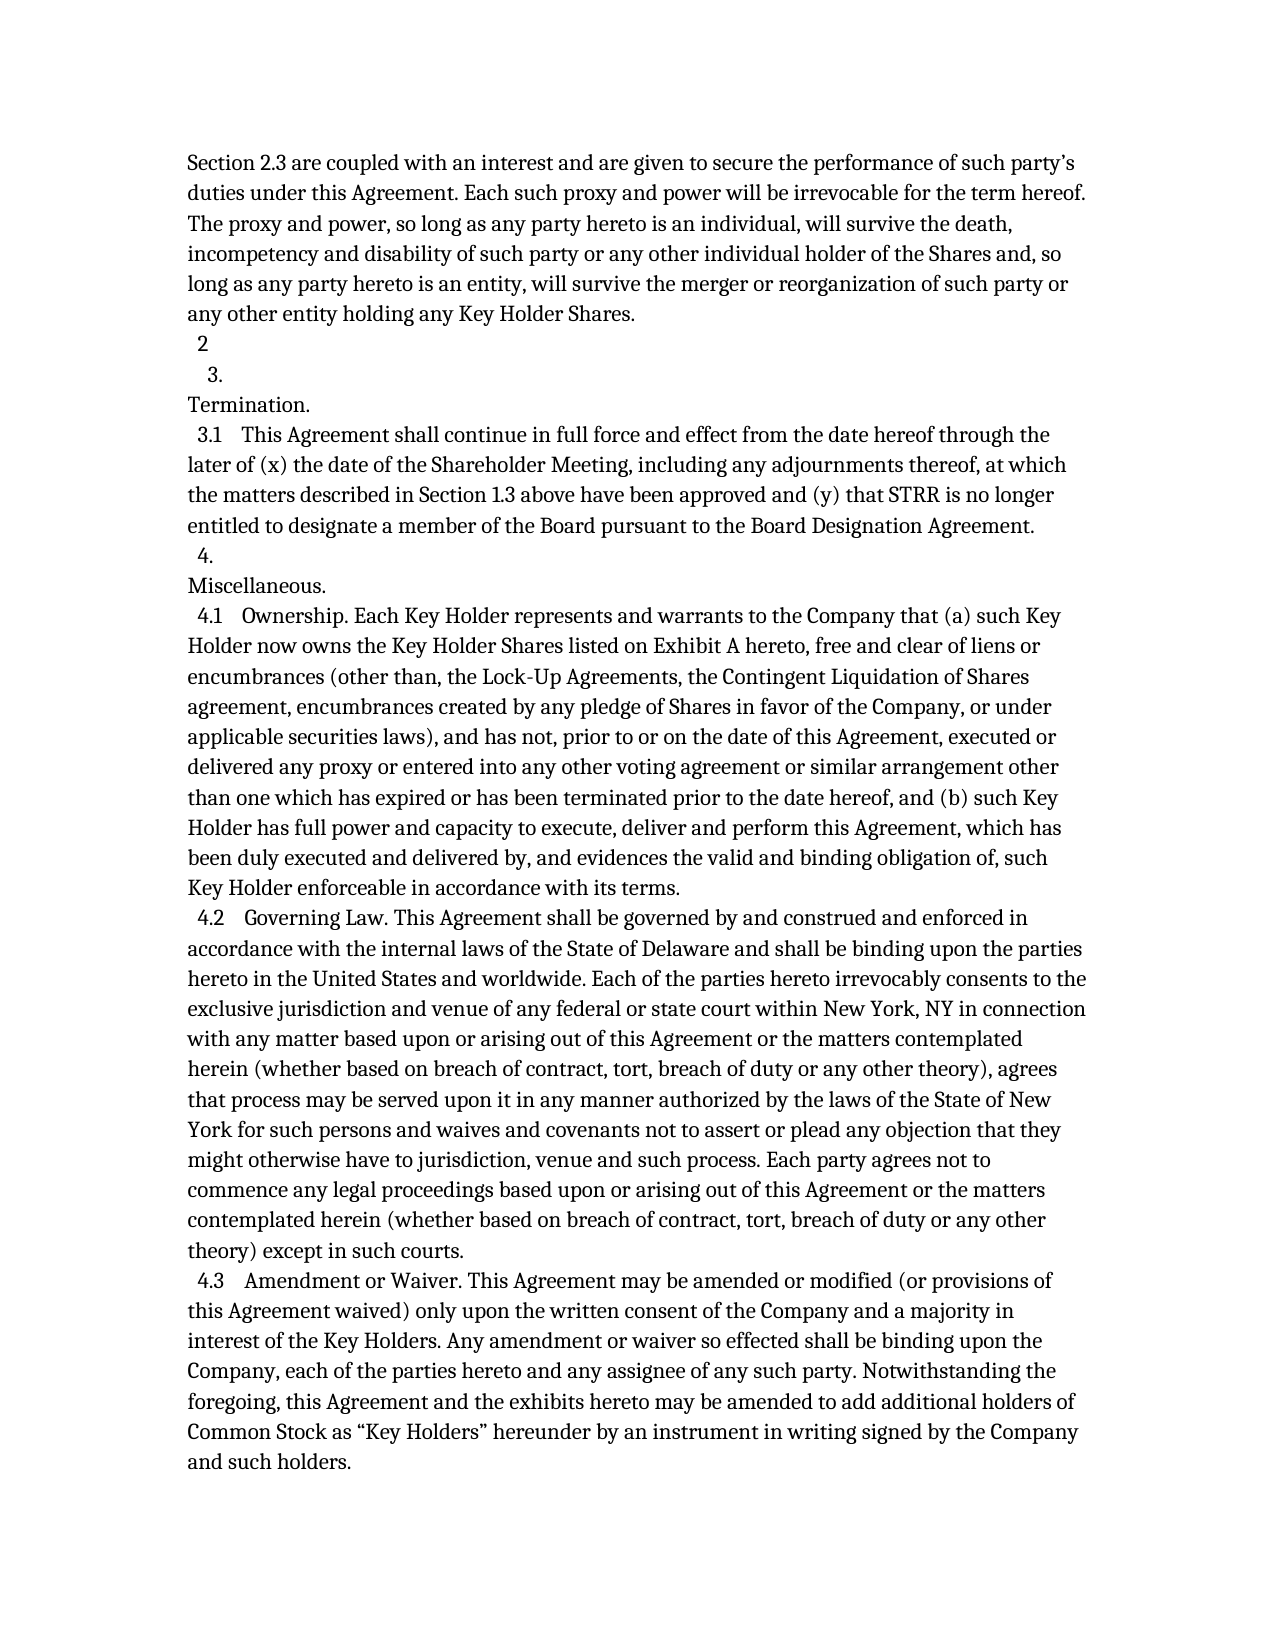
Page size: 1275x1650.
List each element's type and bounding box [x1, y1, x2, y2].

text [187, 150, 1087, 1475]
